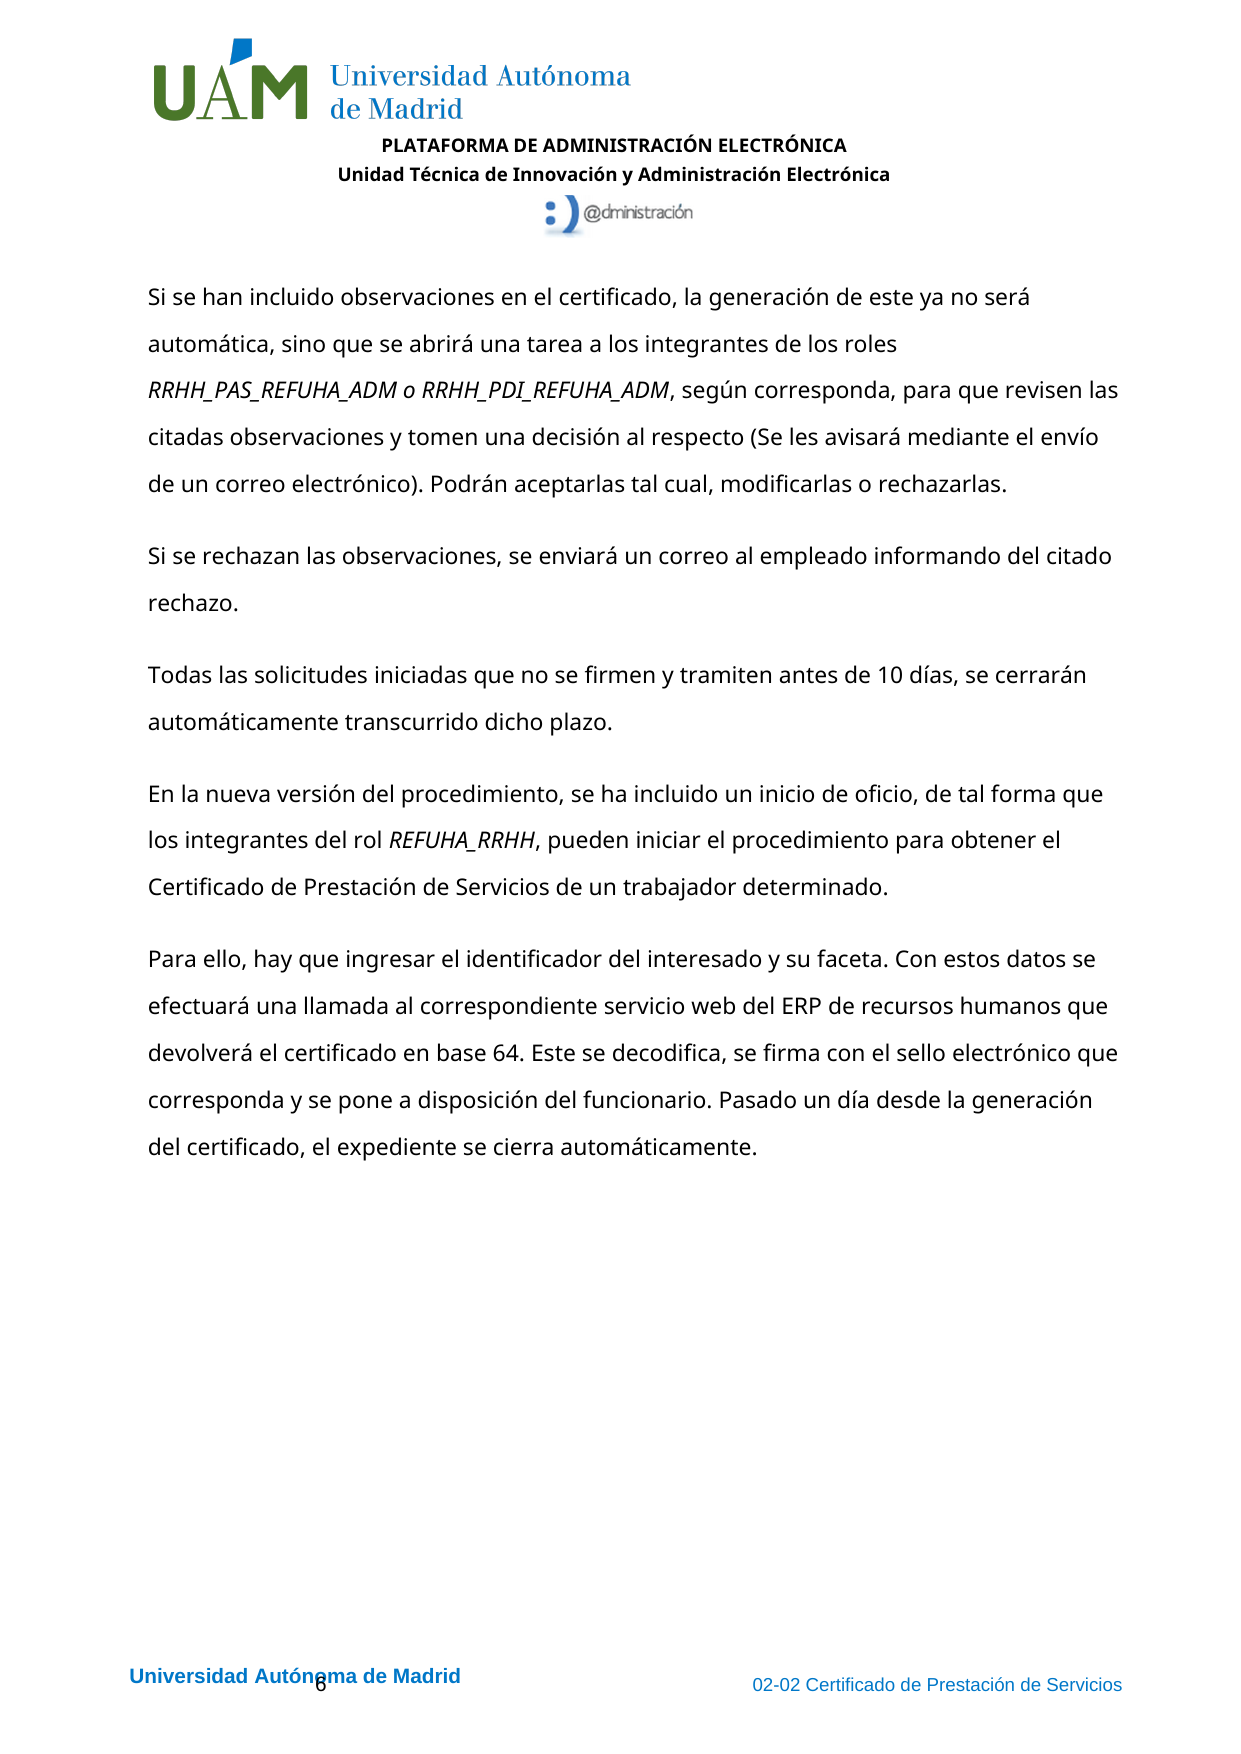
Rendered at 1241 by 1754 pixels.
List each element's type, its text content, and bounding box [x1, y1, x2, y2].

text Todas las solicitudes iniciadas que no se firmen y tramiten antes de 10 días, se cerrarán automáticamente transcurrido dicho plazo. [148, 659, 1122, 737]
text En la nueva versión del procedimiento, se ha incluido un inicio de oficio, de tal forma que los integrantes del rol REFUHA_RRHH, pueden iniciar el procedimiento para obtener el Certificado de Prestación de Servicios de un trabajador determinado. [148, 777, 1122, 902]
picture [543, 196, 698, 238]
text Si se rechazan las observaciones, se enviará un correo al empleado informando del citado rechazo. [148, 540, 1122, 618]
text Si se han incluido observaciones en el certificado, la generación de este ya no será automática, sino que se abrirá una tarea a los integrantes de los roles RRHH_PAS_REFUHA_ADM o RRHH_PDI_REFUHA_ADM, según corresponda, para que revisen las citadas observaciones y tomen una decisión al respecto (Se les avisará mediante el envío de un correo electrónico). Podrán aceptarlas tal cual, modificarlas o rechazarlas. [148, 281, 1122, 499]
text Para ello, hay que ingresar el identificador del interesado y su faceta. Con estos datos se efectuará una llamada al correspondiente servicio web del ERP de recursos humanos que devolverá el certificado en base 64. Este se decodifica, se firma con el sello electrónico que corresponda y se pone a disposición del funcionario. Pasado un día desde la generación del certificado, el expediente se cierra automáticamente. [148, 943, 1122, 1162]
